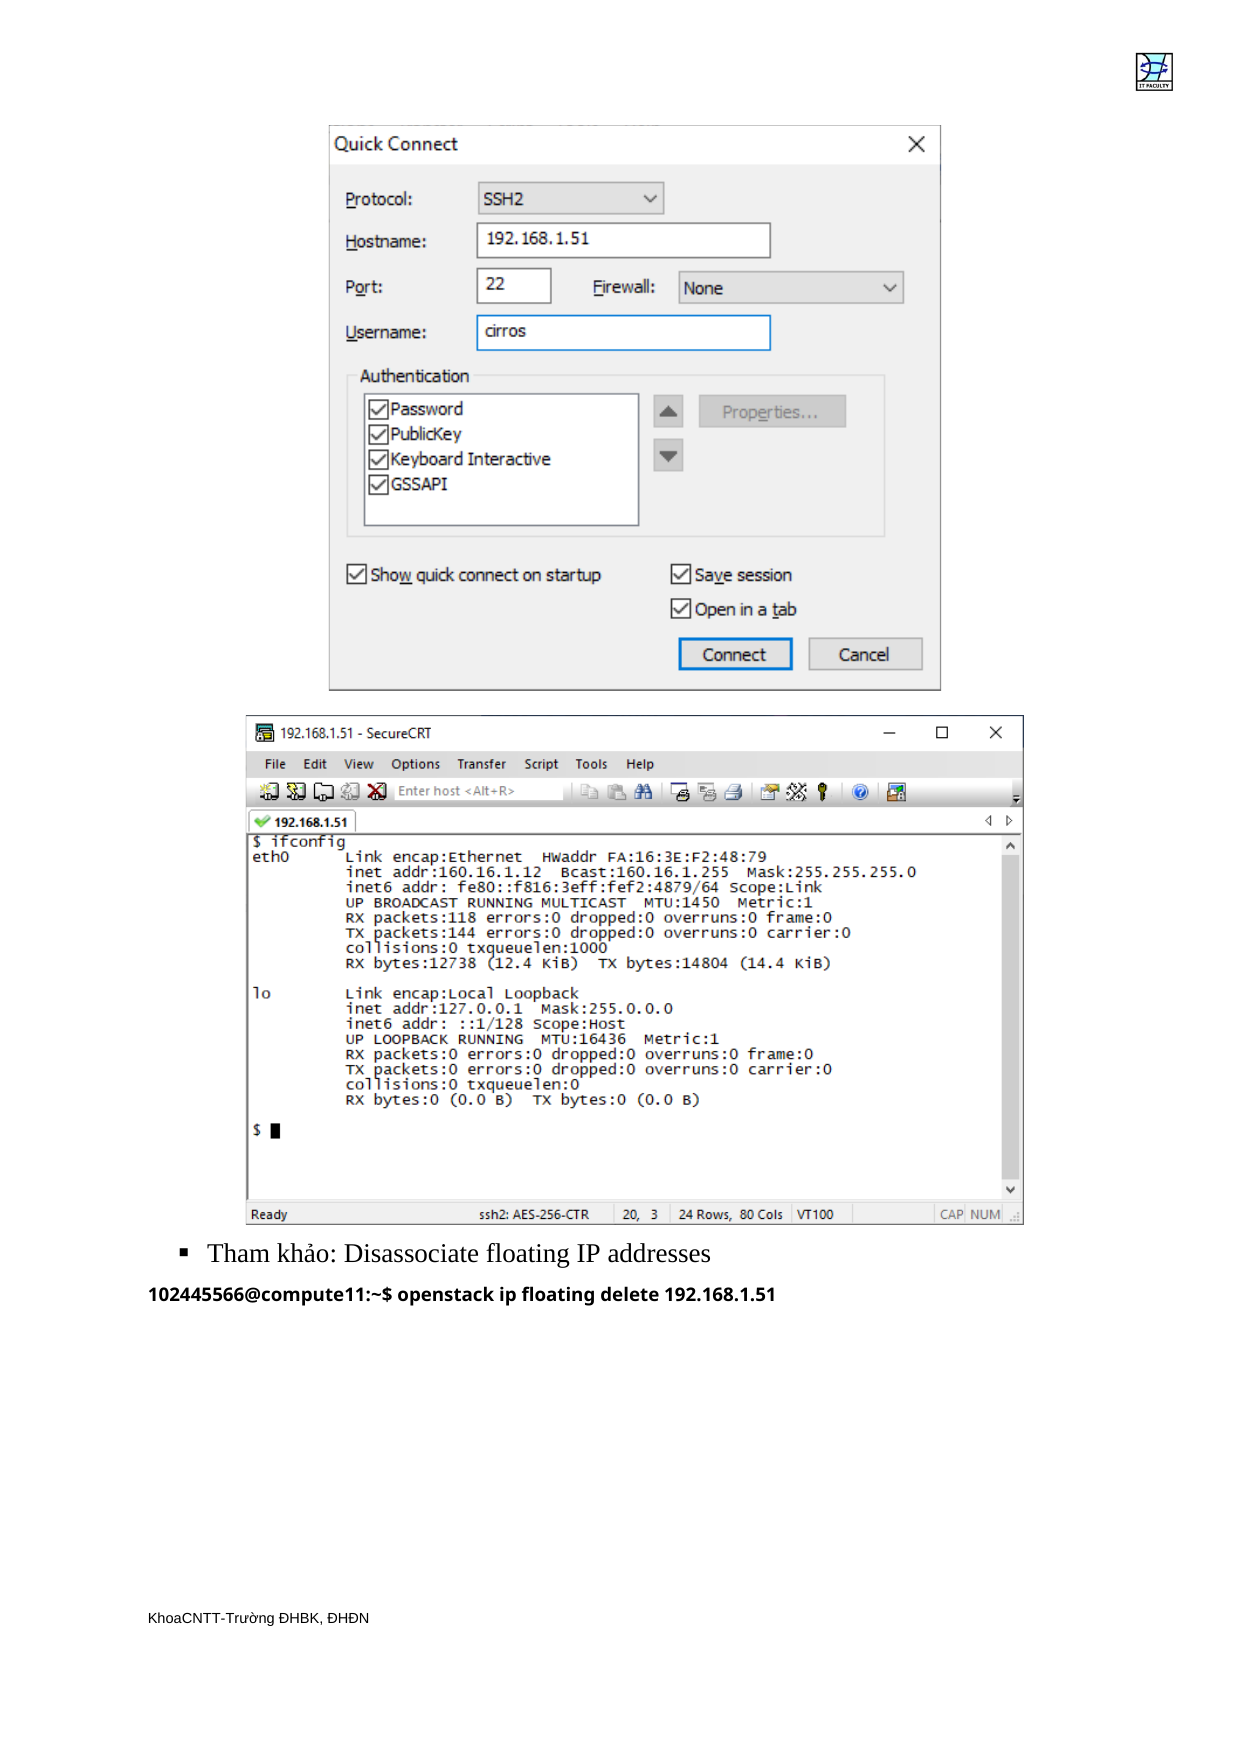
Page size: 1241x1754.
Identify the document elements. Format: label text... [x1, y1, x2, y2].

picture [245, 715, 1024, 1225]
text 102445566@compute11:~$ openstack ip floating delete 192.168.1.51 [148, 1281, 1122, 1307]
picture [1134, 52, 1174, 92]
picture [328, 125, 942, 691]
text Tham khảo: Disassociate floating IP addresses [177, 1231, 1122, 1269]
